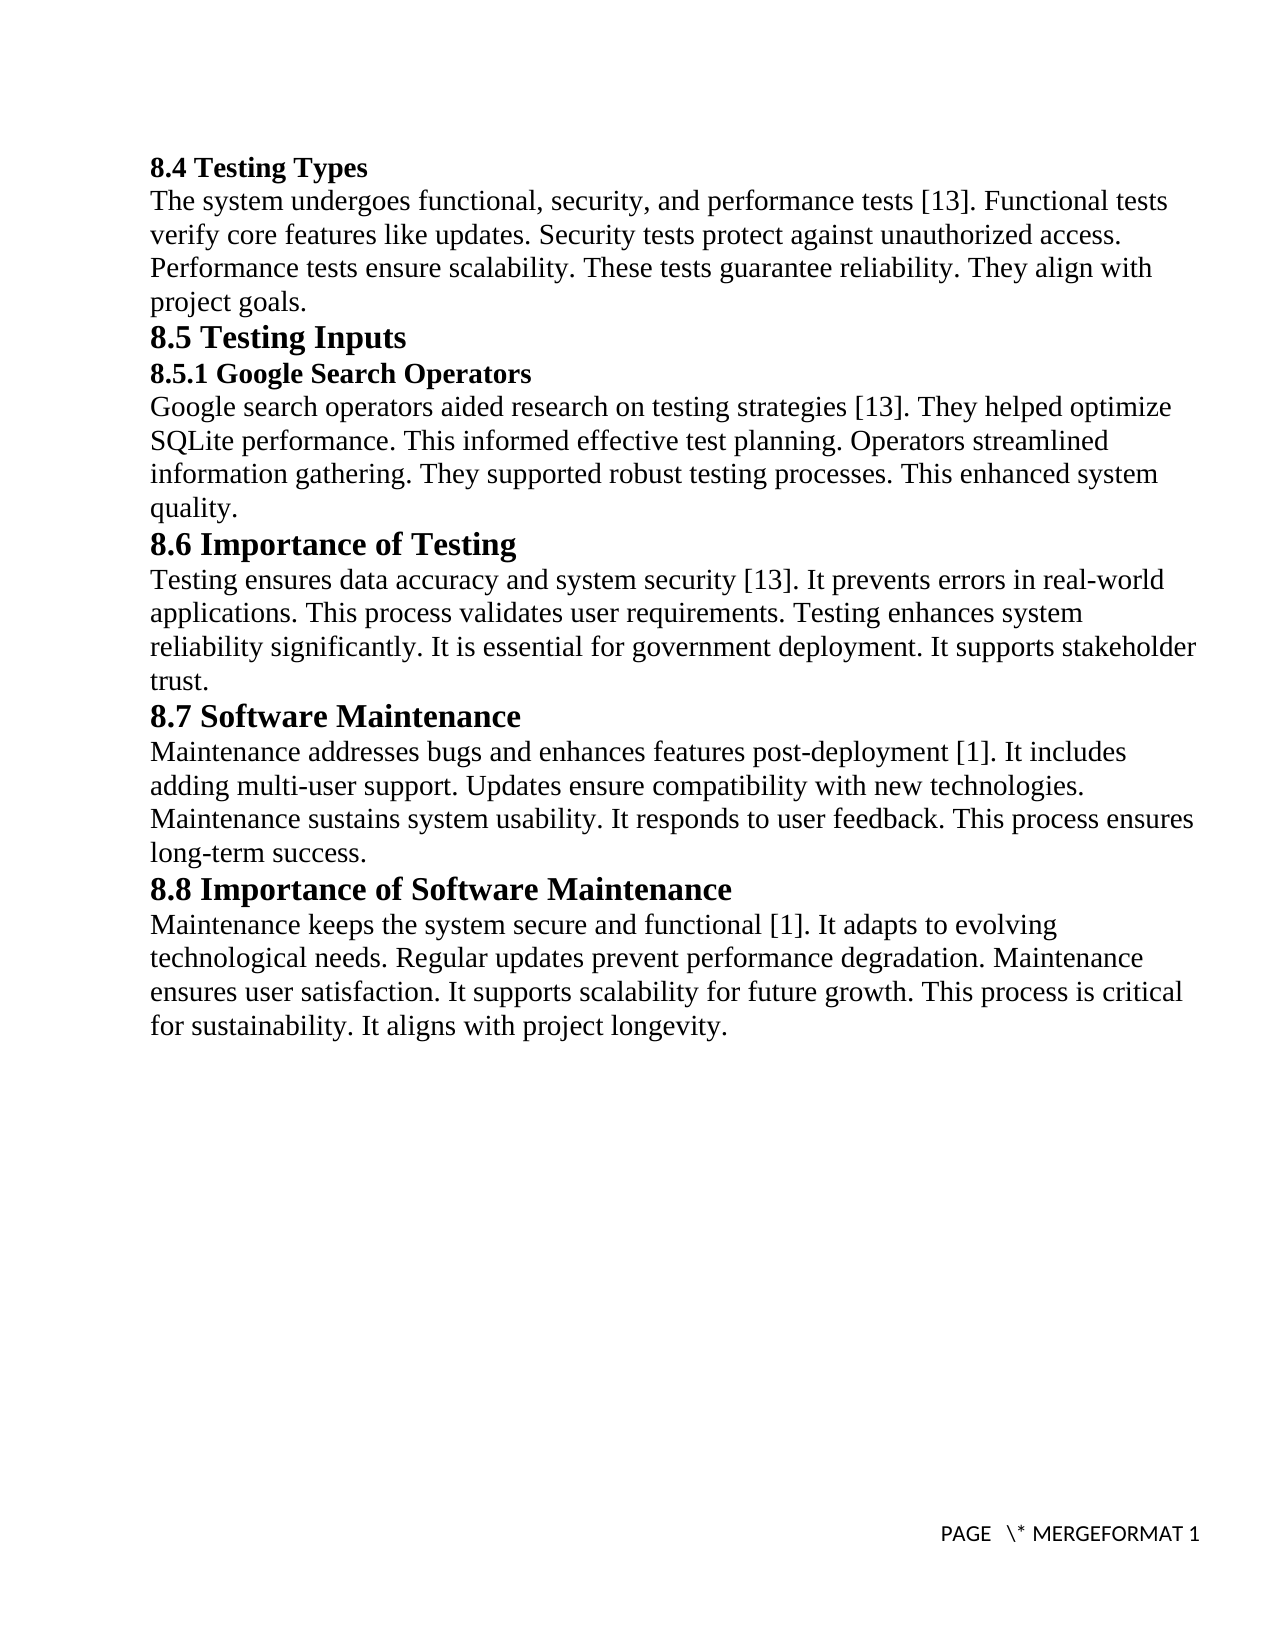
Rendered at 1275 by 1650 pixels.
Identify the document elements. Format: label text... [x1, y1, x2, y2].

text 8.7 Software Maintenance [150, 696, 1200, 734]
text Testing ensures data accuracy and system security [13]. It prevents errors in real-world applications. This process validates user requirements. Testing enhances system reliability significantly. It is essential for government deployment. It supports stakeholder trust. [150, 562, 1200, 696]
text Maintenance keeps the system secure and functional [1]. It adapts to evolving technological needs. Regular updates prevent performance degradation. Maintenance ensures user satisfaction. It supports scalability for future growth. This process is critical for sustainability. It aligns with project longevity. [150, 907, 1200, 1041]
text 8.4 Testing Types [150, 150, 1200, 183]
text 8.5 Testing Inputs [150, 318, 1200, 356]
text The system undergoes functional, security, and performance tests [13]. Functional tests verify core features like updates. Security tests protect against unauthorized access. Performance tests ensure scalability. These tests guarantee reliability. They align with project goals. [150, 183, 1200, 318]
text 8.5.1 Google Search Operators [150, 356, 1200, 389]
text 8.8 Importance of Software Maintenance [150, 869, 1200, 907]
text 8.6 Importance of Testing [150, 524, 1200, 562]
text Maintenance addresses bugs and enhances features post-deployment [1]. It includes adding multi-user support. Updates ensure compatibility with new technologies. Maintenance sustains system usability. It responds to user feedback. This process ensures long-term success. [150, 734, 1200, 869]
text Google search operators aided research on testing strategies [13]. They helped optimize SQLite performance. This informed effective test planning. Operators streamlined information gathering. They supported robust testing processes. This enhanced system quality. [150, 389, 1200, 524]
